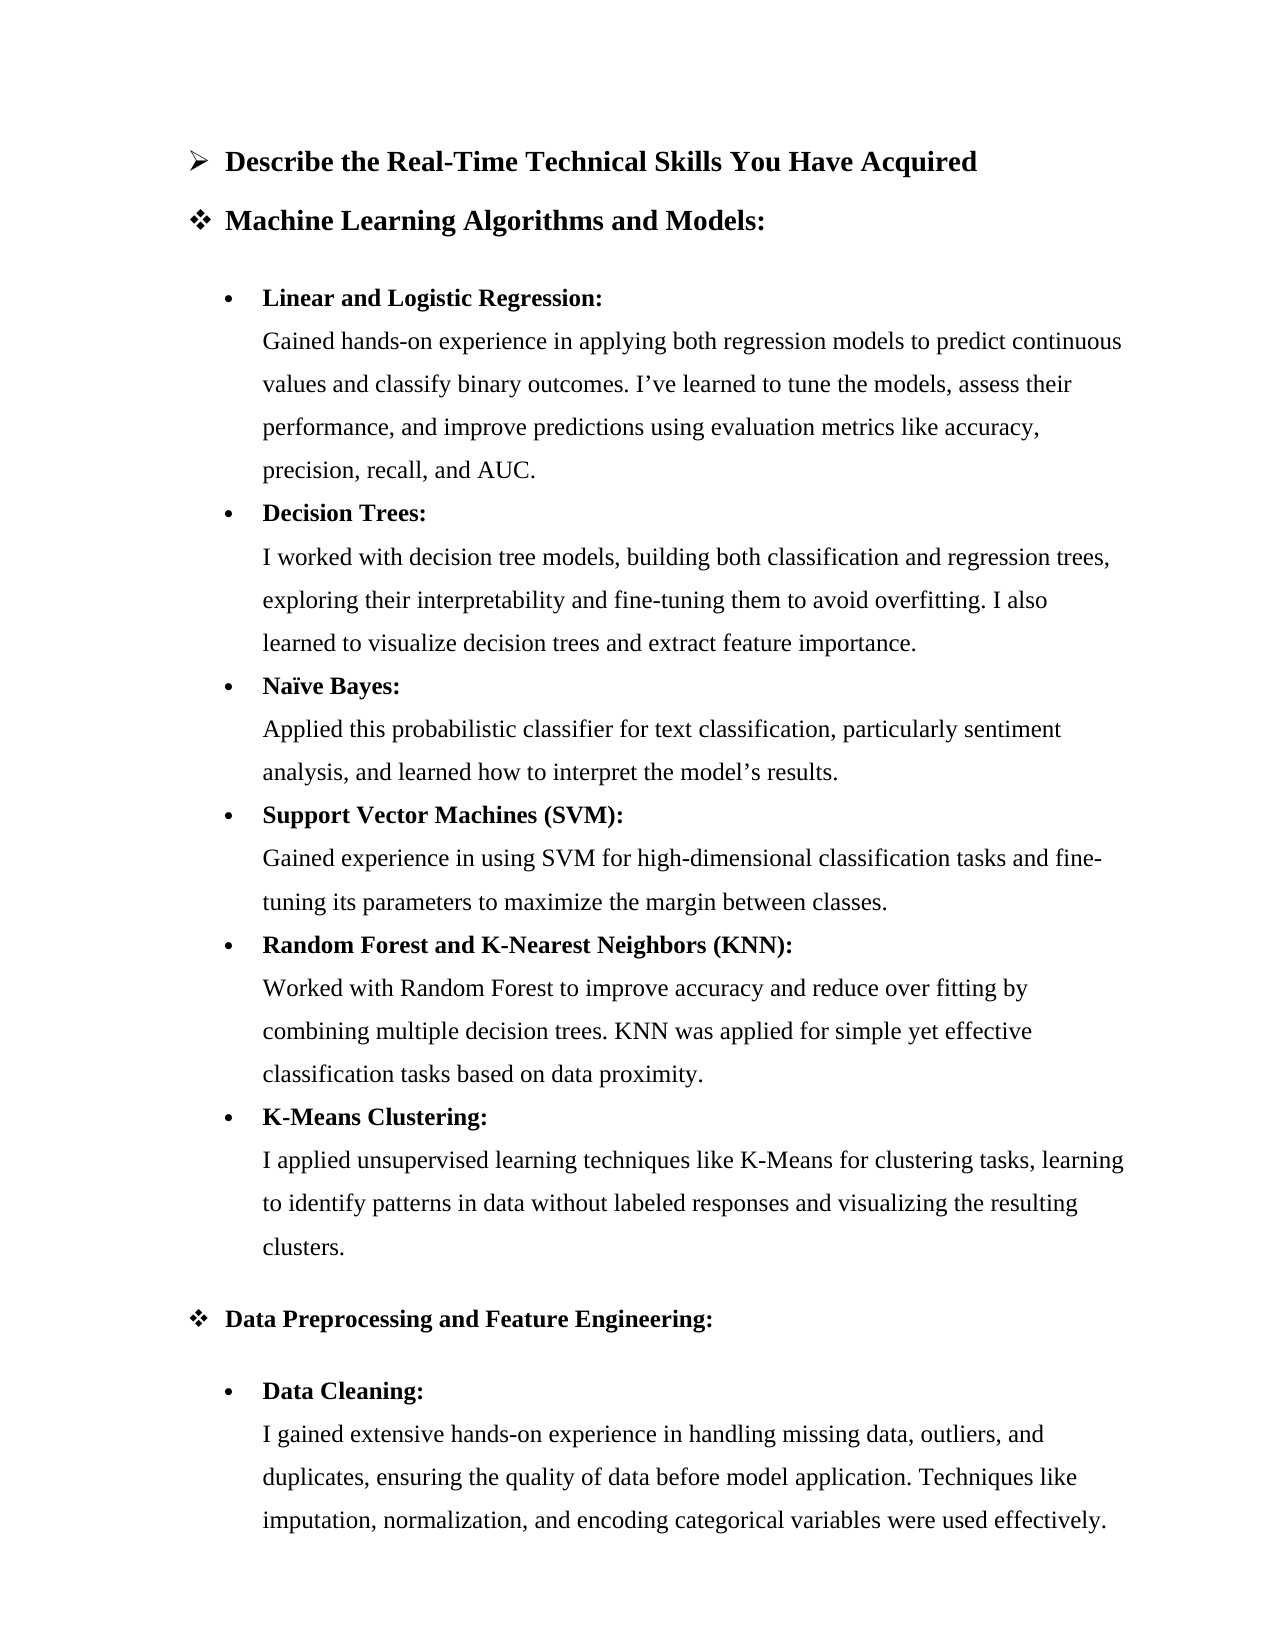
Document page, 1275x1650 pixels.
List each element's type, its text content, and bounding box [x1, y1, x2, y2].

list K-Means Clustering: I applied unsupervised learning techniques like K-Means for clustering tasks, learning to identify patterns in data without labeled responses and visualizing the resulting clusters. [225, 1102, 1125, 1260]
subtitle Describe the Real-Time Technical Skills You Have Acquired [187, 144, 1125, 177]
list Support Vector Machines (SVM): Gained experience in using SVM for high-dimensional classification tasks and fine-tuning its parameters to maximize the margin between classes. [225, 800, 1125, 915]
list Linear and Logistic Regression: Gained hands-on experience in applying both regression models to predict continuous values and classify binary outcomes. I’ve learned to tune the models, assess their performance, and improve predictions using evaluation metrics like accuracy, precision, recall, and AUC. [225, 283, 1125, 484]
list Naïve Bayes: Applied this probabilistic classifier for text classification, particularly sentiment analysis, and learned how to interpret the model’s results. [225, 671, 1125, 786]
subtitle Machine Learning Algorithms and Models: [187, 203, 1125, 237]
list Decision Trees: I worked with decision tree models, building both classification and regression trees, exploring their interpretability and fine-tuning them to avoid overfitting. I also learned to visualize decision trees and extract feature importance. [225, 498, 1125, 657]
list Random Forest and K-Nearest Neighbors (KNN): Worked with Random Forest to improve accuracy and reduce over fitting by combining multiple decision trees. KNN was applied for simple yet effective classification tasks based on data proximity. [225, 930, 1125, 1088]
subtitle Data Preprocessing and Feature Engineering: [187, 1304, 1125, 1333]
list Data Cleaning: I gained extensive hands-on experience in handling missing data, outliers, and duplicates, ensuring the quality of data before model application. Techniques like imputation, normalization, and encoding categorical variables were used effectively. [225, 1376, 1125, 1534]
